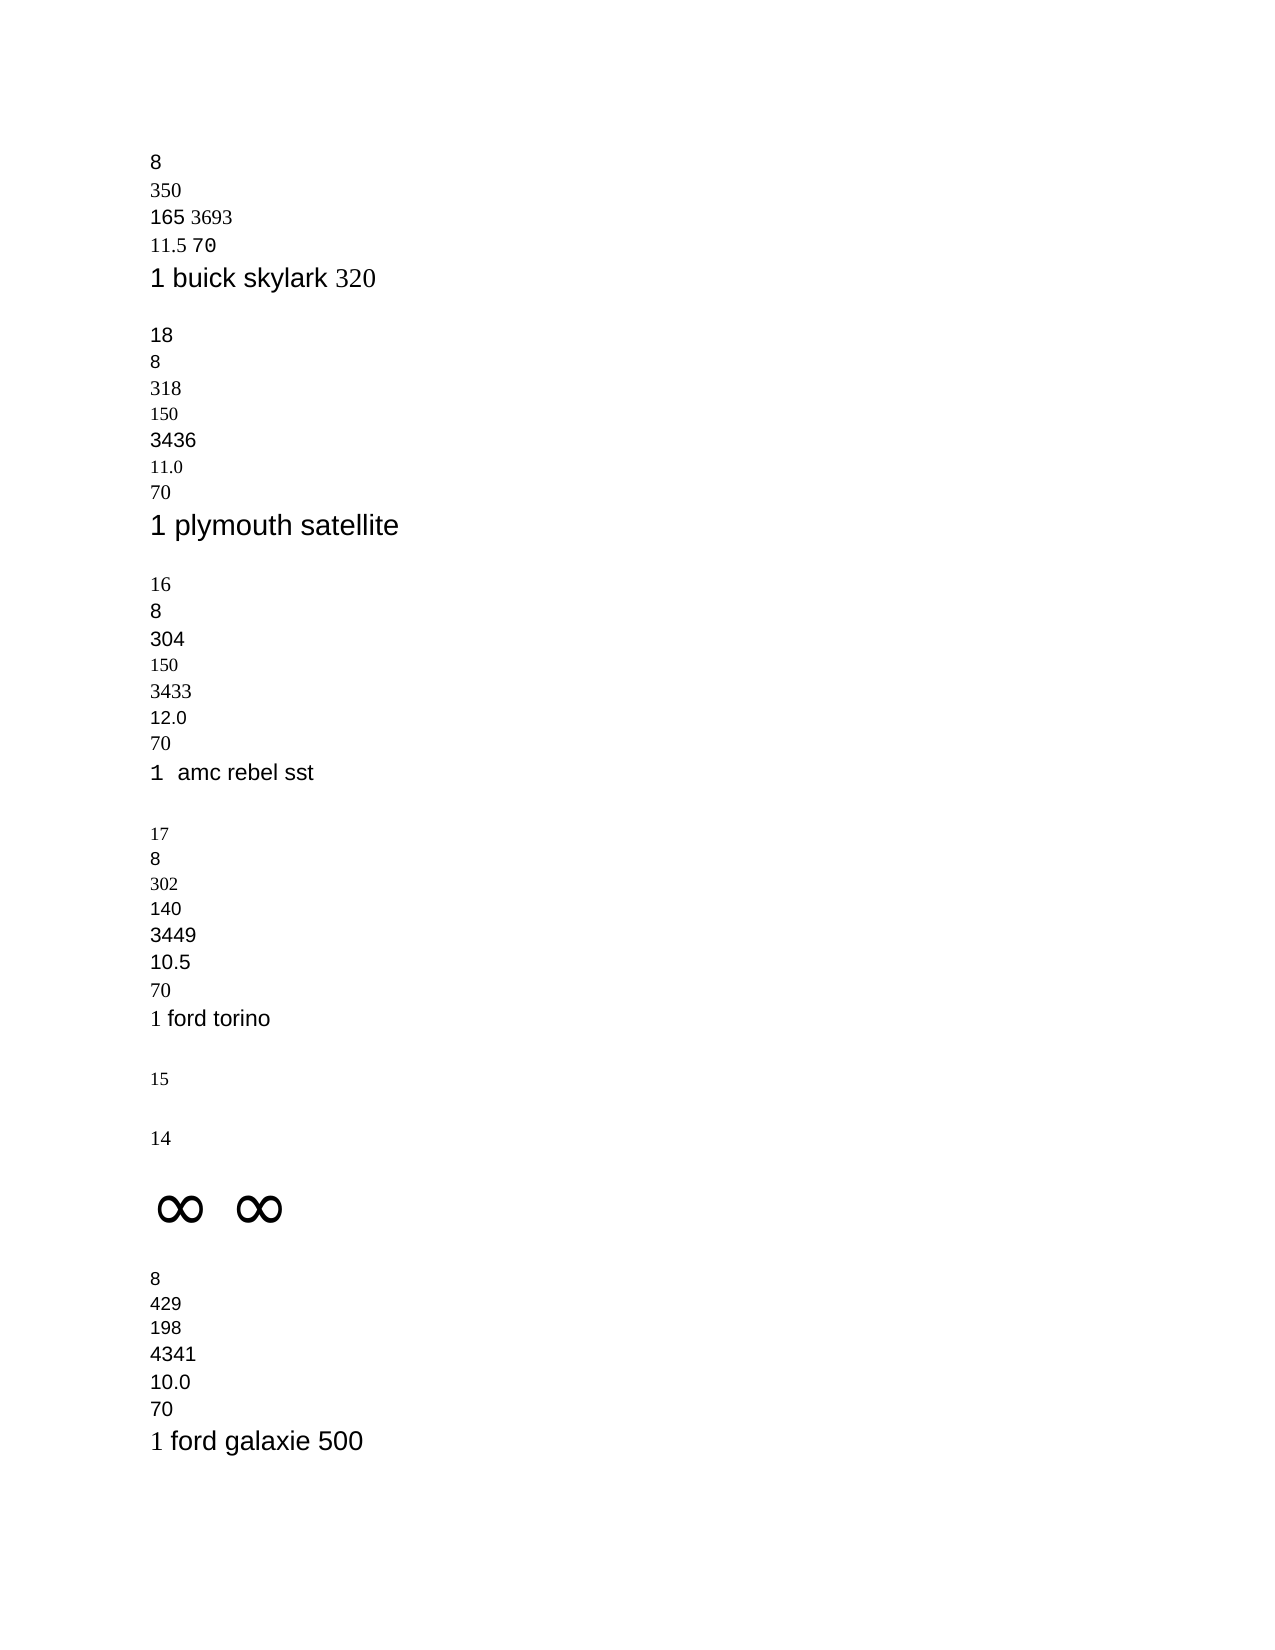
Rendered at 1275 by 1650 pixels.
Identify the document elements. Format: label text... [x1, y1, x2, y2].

text 1 amc rebel sst [150, 759, 1125, 787]
text 17 [150, 823, 1125, 845]
text 304 [150, 627, 1125, 651]
text 70 [150, 977, 1125, 1002]
text 4341 [150, 1342, 1125, 1366]
text 8 [150, 599, 1125, 623]
text 198 [150, 1317, 1125, 1339]
text 14 [150, 1126, 1125, 1150]
text 11.0 [150, 456, 1125, 477]
text 165 3693 [150, 205, 1125, 229]
text 1 buick skylark 320 [150, 262, 1125, 294]
text 302 [150, 873, 1125, 894]
text 1 plymouth satellite [150, 508, 1125, 541]
text 8 [150, 848, 1125, 870]
text 150 [150, 654, 1125, 676]
text 350 [150, 177, 1125, 202]
text 1 ford galaxie 500 [150, 1424, 1125, 1456]
text 140 [150, 898, 1125, 919]
text 10.0 [150, 1369, 1125, 1393]
text 3436 [150, 428, 1125, 452]
text 12.0 [150, 706, 1125, 728]
text 8 [150, 1268, 1125, 1289]
text 1 ford torino [150, 1005, 1125, 1032]
text 70 [150, 731, 1125, 755]
text 16 [150, 571, 1125, 596]
text 3449 [150, 922, 1125, 946]
text 150 [150, 403, 1125, 425]
text 318 [150, 376, 1125, 400]
text 3433 [150, 679, 1125, 703]
text 429 [150, 1292, 1125, 1314]
text 70 [150, 1397, 1125, 1421]
text 15 [150, 1068, 1125, 1089]
text 8 [150, 150, 1125, 174]
text 10.5 [150, 950, 1125, 974]
text 11.5 70 [150, 233, 1125, 258]
text 18 [150, 323, 1125, 347]
text ∞ ∞ [150, 1153, 1125, 1253]
text 8 [150, 351, 1125, 372]
text 70 [150, 480, 1125, 504]
